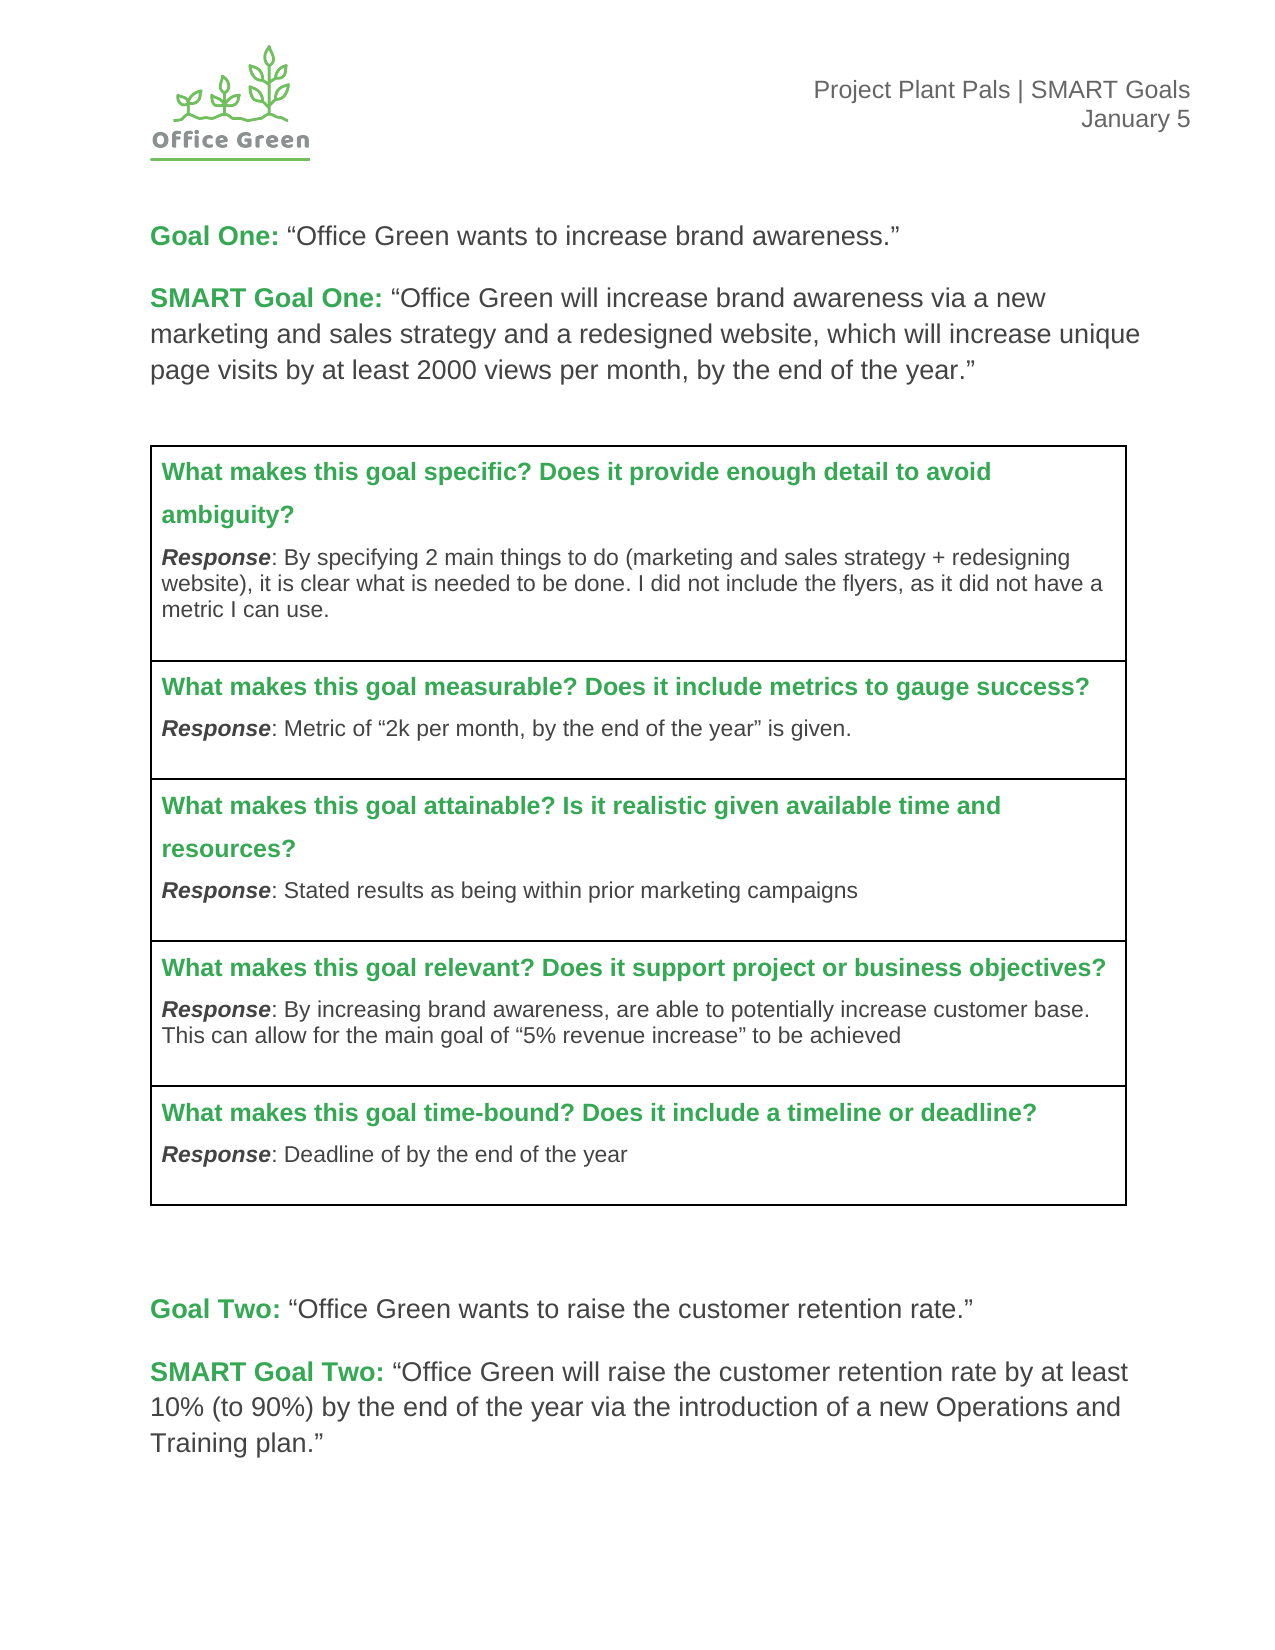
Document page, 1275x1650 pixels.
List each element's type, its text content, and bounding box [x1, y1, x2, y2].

table_cell What makes this goal relevant? Does it support project or business objectives? Response: By increasing brand awareness, are able to potentially increase customer base. This can allow for the main goal of “5% revenue increase” to be achieved [152, 942, 1125, 1085]
table_cell What makes this goal time-bound? Does it include a timeline or deadline? Response: Deadline of by the end of the year [152, 1087, 1125, 1204]
table_cell What makes this goal measurable? Does it include metrics to gauge success? Response: Metric of “2k per month, by the end of the year” is given. [152, 662, 1125, 778]
text Goal Two: “Office Green wants to raise the customer retention rate.” [150, 1293, 1162, 1324]
table_header What makes this goal specific? Does it provide enough detail to avoid ambiguity? Response: By specifying 2 main things to do (marketing and sales strategy + redesigning website), it is clear what is needed to be done. I did not include the flyers, as it did not have a metric I can use. [152, 447, 1125, 659]
text SMART Goal One: “Office Green will increase brand awareness via a new marketing and sales strategy and a redesigned website, which will increase unique page visits by at least 2000 views per month, by the end of the year.” [150, 282, 1162, 385]
text Goal One: “Office Green wants to increase brand awareness.” [150, 219, 1162, 251]
text SMART Goal Two: “Office Green will raise the customer retention rate by at least 10% (to 90%) by the end of the year via the introduction of a new Operations and Training plan.” [150, 1356, 1162, 1459]
table_cell What makes this goal attainable? Is it realistic given available time and resources? Response: Stated results as being within prior marketing campaigns [152, 780, 1125, 940]
picture [150, 45, 310, 161]
